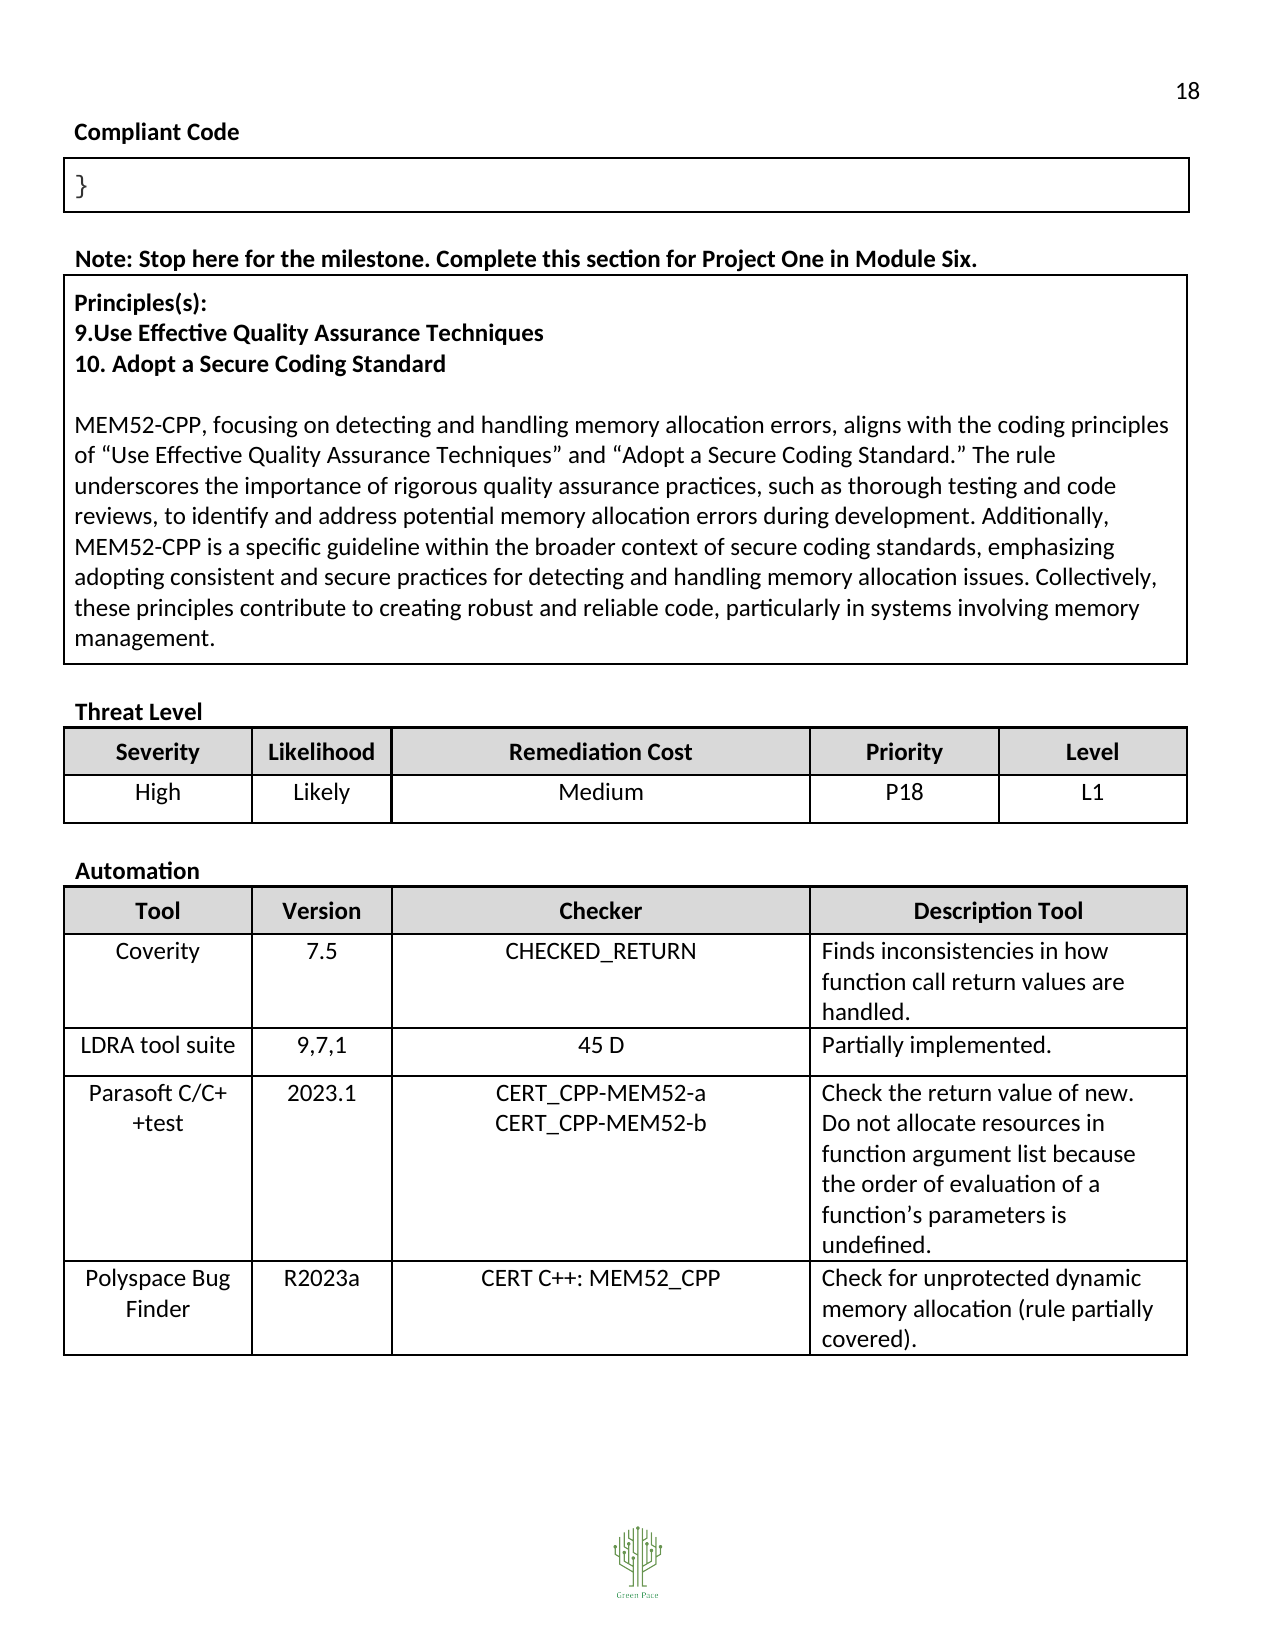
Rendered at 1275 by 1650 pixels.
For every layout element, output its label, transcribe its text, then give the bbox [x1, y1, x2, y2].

table_header Compliant Code [64, 106, 1189, 157]
text Threat Level [75, 696, 1200, 726]
table_header Priority [811, 729, 998, 774]
table_cell Medium [393, 776, 809, 822]
table_header Principles(s): 9.Use Effective Quality Assurance Techniques 10. Adopt a Secure Coding Standard MEM52-CPP, focusing on detecting and handling memory allocation errors, aligns with the coding principles of “Use Effective Quality Assurance Techniques” and “Adopt a Secure Coding Standard.” The rule underscores the importance of rigorous quality assurance practices, such as thorough testing and code reviews, to identify and address potential memory allocation errors during development. Additionally, MEM52-CPP is a specific guideline within the broader context of secure coding standards, emphasizing adopting consistent and secure practices for detecting and handling memory allocation issues. Collectively, these principles contribute to creating robust and reliable code, particularly in systems involving memory management. [65, 276, 1186, 663]
table_cell 45 D [393, 1029, 809, 1075]
table_cell 2023.1 [253, 1077, 391, 1260]
text Automation [75, 855, 1200, 885]
table_header Level [1000, 729, 1186, 774]
table_cell Partially implemented. [811, 1029, 1186, 1075]
table_cell Check for unprotected dynamic memory allocation (rule partially covered). [811, 1262, 1186, 1354]
table_cell P18 [811, 776, 998, 822]
table_header Severity [65, 729, 251, 774]
table_cell Coverity [65, 935, 251, 1027]
table_cell LDRA tool suite [65, 1029, 251, 1075]
table_cell CHECKED_RETURN [393, 935, 809, 1027]
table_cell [65, 159, 1188, 211]
table_header Remediation Cost [393, 729, 809, 774]
text Note: Stop here for the milestone. Complete this section for Project One in Module Six. [75, 244, 1200, 274]
table_header Likelihood [253, 729, 390, 774]
table_cell R2023a [253, 1262, 391, 1354]
table_cell 9,7,1 [253, 1029, 391, 1075]
table_cell Parasoft C/C++test [65, 1077, 251, 1260]
table_cell Check the return value of new. Do not allocate resources in function argument list because the order of evaluation of a function’s parameters is undefined. [811, 1077, 1186, 1260]
table_header Description Tool [811, 888, 1186, 933]
table_cell Likely [253, 776, 390, 822]
table_cell L1 [1000, 776, 1186, 822]
table_cell CERT_CPP-MEM52-a CERT_CPP-MEM52-b [393, 1077, 809, 1260]
table_cell Polyspace Bug Finder [65, 1262, 251, 1354]
table_cell 7.5 [253, 935, 391, 1027]
picture [605, 1521, 670, 1606]
table_header Tool [65, 888, 251, 933]
table_header Checker [393, 888, 809, 933]
table_header Version [253, 888, 391, 933]
table_cell Finds inconsistencies in how function call return values are handled. [811, 935, 1186, 1027]
table_cell High [65, 776, 251, 822]
table_cell CERT C++: MEM52_CPP [393, 1262, 809, 1354]
